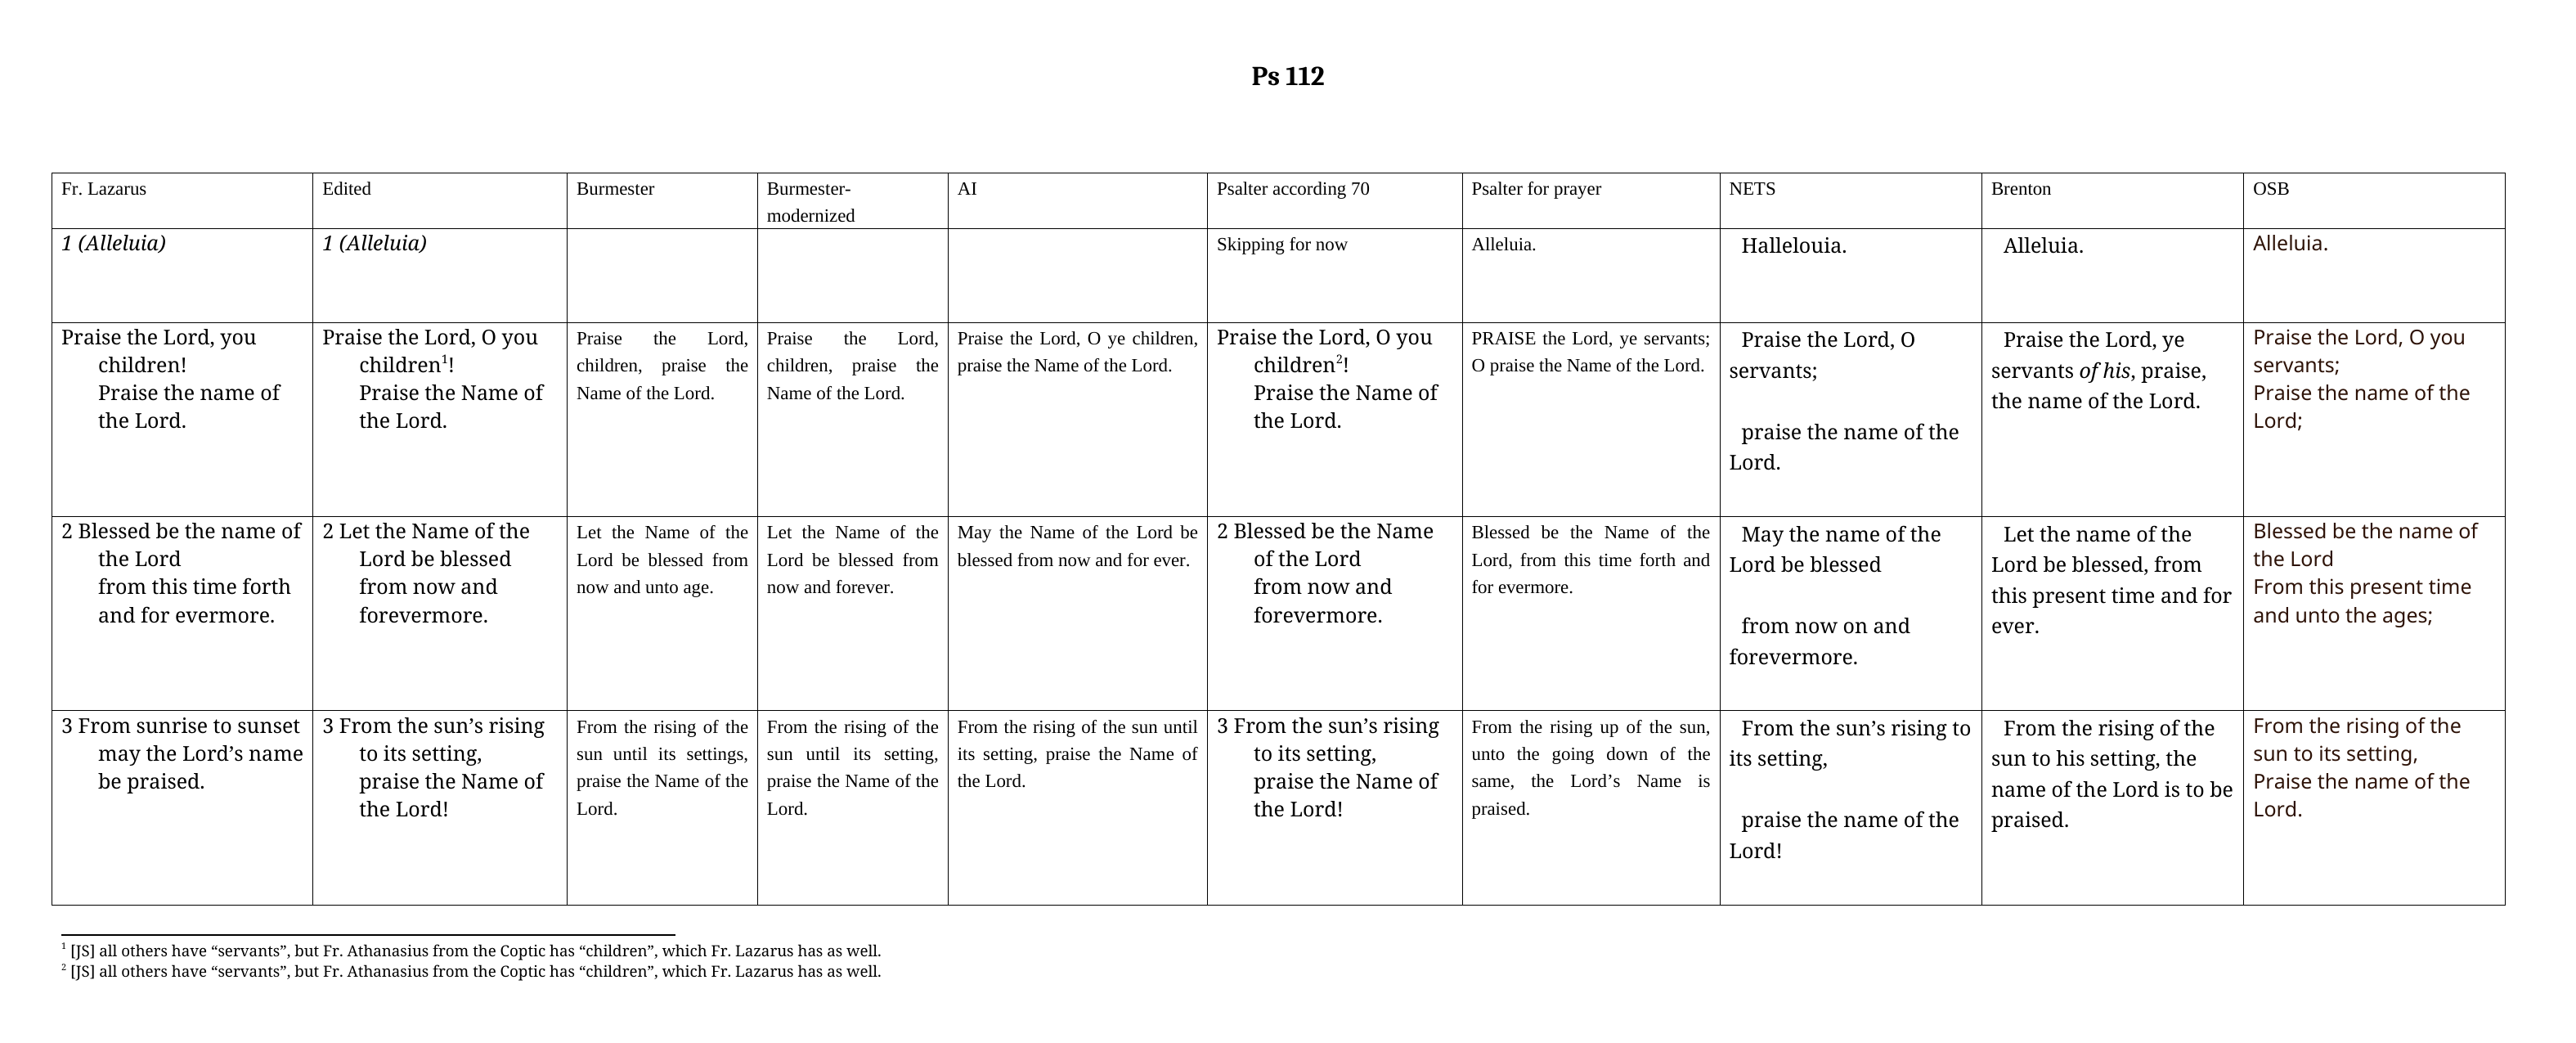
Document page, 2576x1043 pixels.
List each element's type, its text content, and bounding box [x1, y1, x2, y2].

table_cell From the rising up of the sun, unto the going down of the same, the Lord’s Name is praised. [1463, 711, 1720, 905]
table_cell 3 From sunrise to sunset may the Lord’s name be praised. [52, 711, 312, 905]
table_header Psalter according 70 [1208, 173, 1462, 227]
table_header Edited [313, 173, 567, 227]
table_cell [949, 229, 1207, 322]
table_cell Hallelouia. [1721, 229, 1981, 322]
table_cell 1 (Alleluia) [52, 229, 312, 322]
table_cell Alleluia. [1982, 229, 2243, 322]
table_header Psalter for prayer [1463, 173, 1720, 227]
table_cell 2 Blessed be the Name of the Lord from now and forevermore. [1208, 517, 1462, 710]
table_cell Praise the Lord, O you children! Praise the Name of the Lord. [313, 323, 567, 516]
table_cell From the rising of the sun to his setting, the name of the Lord is to be praised. [1982, 711, 2243, 905]
table_cell Praise the Lord, children, praise the Name of the Lord. [568, 323, 757, 516]
table_cell Praise the Lord, O you servants; Praise the name of the Lord; [2244, 323, 2505, 516]
table_cell Let the Name of the Lord be blessed from now and unto age. [568, 517, 757, 710]
table_cell Praise the Lord, children, praise the Name of the Lord. [758, 323, 948, 516]
table_cell 1 (Alleluia) [313, 229, 567, 322]
table_cell Blessed be the Name of the Lord, from this time forth and for evermore. [1463, 517, 1720, 710]
table_header NETS [1721, 173, 1981, 227]
table_cell 3 From the sun’s rising to its setting, praise the Name of the Lord! [1208, 711, 1462, 905]
table_cell Praise the Lord, you children! Praise the name of the Lord. [52, 323, 312, 516]
table_cell Praise the Lord, O you children! Praise the Name of the Lord. [1208, 323, 1462, 516]
table_cell May the name of the Lord be blessed from now on and forevermore. [1721, 517, 1981, 710]
table_cell Praise the Lord, ye servants of his, praise, the name of the Lord. [1982, 323, 2243, 516]
table_cell From the rising of the sun until its setting, praise the Name of the Lord. [758, 711, 948, 905]
table_cell 2 Let the Name of the Lord be blessed from now and forevermore. [313, 517, 567, 710]
subtitle Ps 112 [61, 61, 2515, 92]
table_header Burmester [568, 173, 757, 227]
table_cell Alleluia. [1463, 229, 1720, 322]
table_cell May the Name of the Lord be blessed from now and for ever. [949, 517, 1207, 710]
table_cell From the rising of the sun until its settings, praise the Name of the Lord. [568, 711, 757, 905]
table_header Brenton [1982, 173, 2243, 227]
table_header Burmester-modernized [758, 173, 948, 227]
table_cell From the rising of the sun until its setting, praise the Name of the Lord. [949, 711, 1207, 905]
table_cell [758, 229, 948, 322]
table_cell Praise the Lord, O ye children, praise the Name of the Lord. [949, 323, 1207, 516]
table_header AI [949, 173, 1207, 227]
table_cell [568, 229, 757, 322]
table_header Fr. Lazarus [52, 173, 312, 227]
table_header OSB [2244, 173, 2505, 227]
table_cell PRAISE the Lord, ye servants; O praise the Name of the Lord. [1463, 323, 1720, 516]
table_cell 3 From the sun’s rising to its setting, praise the Name of the Lord! [313, 711, 567, 905]
table_cell Let the name of the Lord be blessed, from this present time and for ever. [1982, 517, 2243, 710]
table_cell Let the Name of the Lord be blessed from now and forever. [758, 517, 948, 710]
table_cell Praise the Lord, O servants; praise the name of the Lord. [1721, 323, 1981, 516]
table_cell Skipping for now [1208, 229, 1462, 322]
table_cell From the rising of the sun to its setting, Praise the name of the Lord. [2244, 711, 2505, 905]
table_cell Alleluia. [2244, 229, 2505, 322]
table_cell From the sun’s rising to its setting, praise the name of the Lord! [1721, 711, 1981, 905]
table_cell Blessed be the name of the Lord From this present time and unto the ages; [2244, 517, 2505, 710]
table_cell 2 Blessed be the name of the Lord from this time forth and for evermore. [52, 517, 312, 710]
